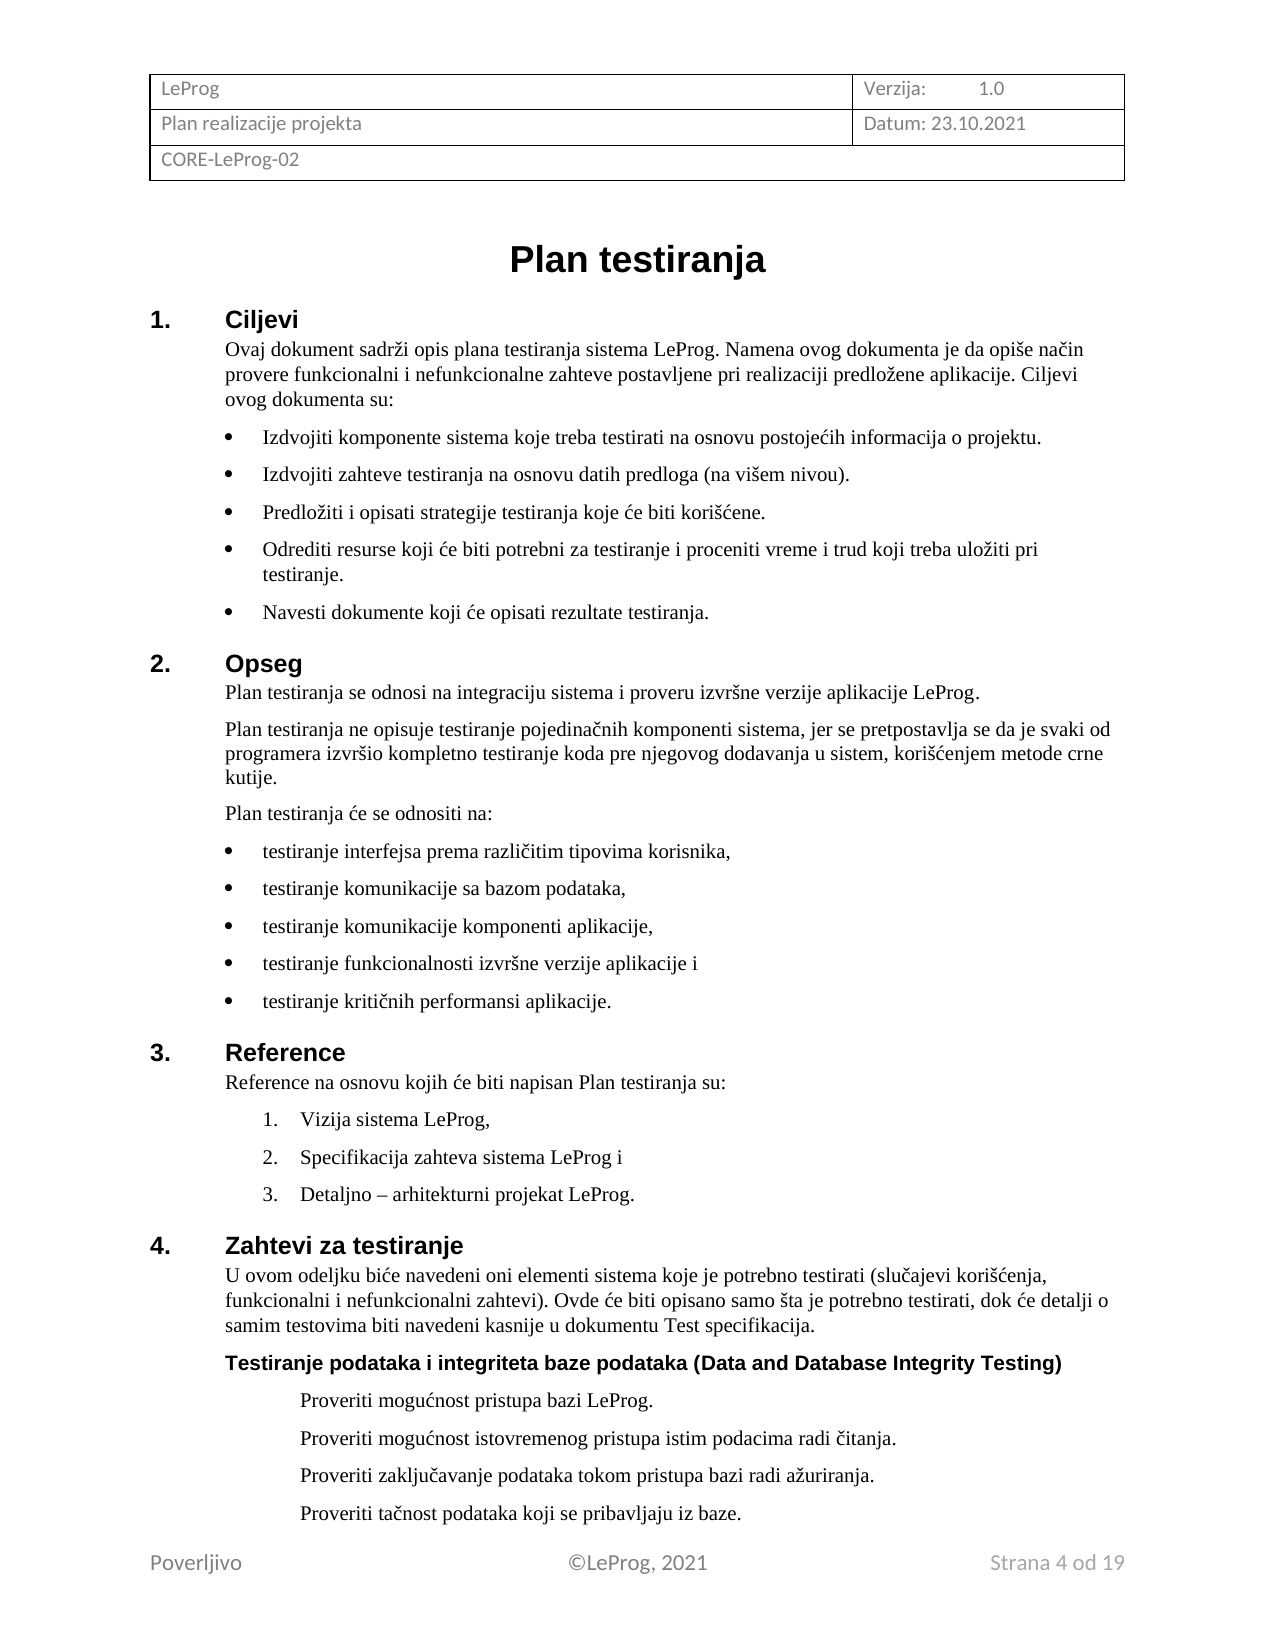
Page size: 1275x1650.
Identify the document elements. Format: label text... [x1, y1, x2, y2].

list Navesti dokumente koji će opisati rezultate testiranja. [225, 599, 1125, 624]
subtitle Reference [150, 1038, 1125, 1066]
list testiranje komunikacije komponenti aplikacije, [225, 913, 1125, 938]
list Izdvojiti komponente sistema koje treba testirati na osnovu postojećih informacija o projektu. [225, 424, 1125, 449]
list Odrediti resurse koji će biti potrebni za testiranje i proceniti vreme i trud koji treba uložiti pri testiranje. [225, 536, 1125, 586]
text Testiranje podataka i integriteta baze podataka (Data and Database Integrity Testing) [225, 1350, 1125, 1375]
text U ovom odeljku biće navedeni oni elementi sistema koje je potrebno testirati (slučajevi korišćenja, funkcionalni i nefunkcionalni zahtevi). Ovde će biti opisano samo šta je potrebno testirati, dok će detalji o samim testovima biti navedeni kasnije u dokumentu Test specifikacija. [225, 1262, 1125, 1337]
text Proveriti mogućnost pristupa bazi LeProg. [225, 1387, 1125, 1412]
subtitle Ciljevi [150, 305, 1125, 334]
list testiranje funkcionalnosti izvršne verzije aplikacije i [225, 950, 1125, 975]
text Plan testiranja se odnosi na integraciju sistema i proveru izvršne verzije aplikacije LeProg . [225, 680, 1125, 704]
title Plan testiranja [150, 237, 1125, 280]
text Proveriti zaključavanje podataka tokom pristupa bazi radi ažuriranja. [225, 1462, 1125, 1487]
text Proveriti mogućnost istovremenog pristupa istim podacima radi čitanja. [225, 1425, 1125, 1450]
list Detaljno – arhitekturni projekat LeProg. [262, 1181, 1125, 1206]
text Plan testiranja ne opisuje testiranje pojedinačnih komponenti sistema, jer se pretpostavlja se da je svaki od programera izvršio kompletno testiranje koda pre njegovog dodavanja u sistem, korišćenjem metode crne kutije. [225, 716, 1125, 789]
list testiranje interfejsa prema različitim tipovima korisnika, [225, 838, 1125, 863]
list Predložiti i opisati strategije testiranja koje će biti korišćene. [225, 499, 1125, 524]
list Vizija sistema LeProg, [262, 1106, 1125, 1131]
list Izdvojiti zahteve testiranja na osnovu datih predloga (na višem nivou). [225, 461, 1125, 486]
list testiranje kritičnih performansi aplikacije. [225, 988, 1125, 1013]
subtitle 4. Zahtevi za testiranje [150, 1231, 1125, 1260]
text Ovaj dokument sadrži opis plana testiranja sistema LeProg. Namena ovog dokumenta je da opiše način provere funkcionalni i nefunkcionalne zahteve postavljene pri realizaciji predložene aplikacije. Ciljevi ovog dokumenta su: [225, 336, 1125, 411]
list testiranje komunikacije sa bazom podataka, [225, 875, 1125, 900]
subtitle Opseg [150, 649, 1125, 678]
list Specifikacija zahteva sistema LeProg i [262, 1144, 1125, 1169]
text Reference na osnovu kojih će biti napisan Plan testiranja su: [225, 1069, 1125, 1094]
text Plan testiranja će se odnositi na: [225, 801, 1125, 825]
text Proveriti tačnost podataka koji se pribavljaju iz baze. [225, 1500, 1125, 1525]
